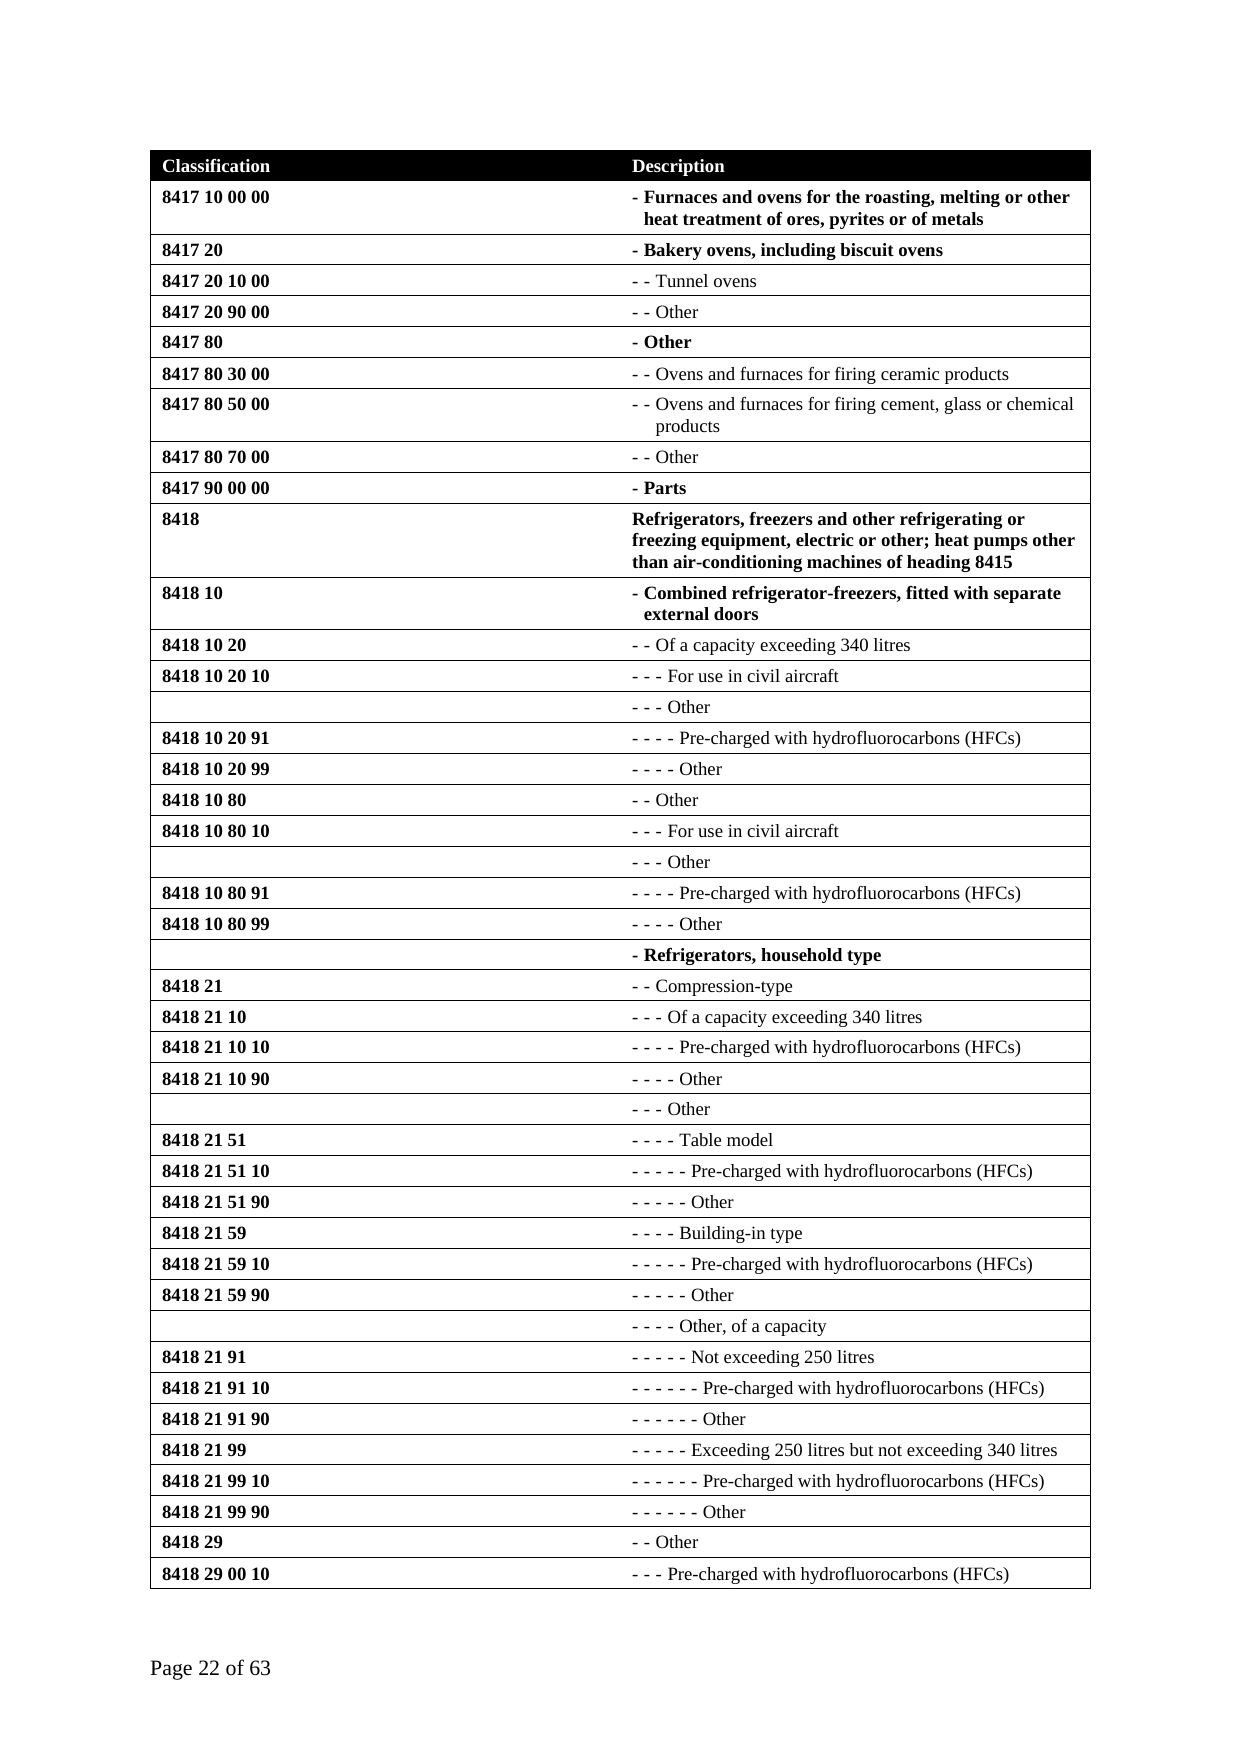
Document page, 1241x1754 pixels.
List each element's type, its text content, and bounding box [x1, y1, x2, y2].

table_cell - - - - - - Pre-charged with hydrofluorocarbons (HFCs) [621, 1373, 1090, 1402]
table_cell 8417 80 30 00 [151, 358, 621, 388]
table_cell - - - - - Pre-charged with hydrofluorocarbons (HFCs) [621, 1249, 1090, 1279]
table_cell - - - - - Not exceeding 250 litres [621, 1342, 1090, 1372]
table_cell 8418 [151, 504, 621, 577]
table_cell - - - - Other [621, 1063, 1090, 1093]
table_cell - - Ovens and furnaces for firing cement, glass or chemical products [621, 389, 1090, 441]
table_cell 8418 10 20 99 [151, 754, 621, 784]
table_cell - Refrigerators, household type [621, 940, 1090, 969]
table_cell Refrigerators, freezers and other refrigerating or freezing equipment, electric or other; heat pumps other than air-conditioning machines of heading 8415 [621, 504, 1090, 577]
table_cell 8418 10 80 99 [151, 909, 621, 938]
table_cell - - - - Pre-charged with hydrofluorocarbons (HFCs) [621, 878, 1090, 907]
table_header Description [621, 151, 1090, 181]
table_cell 8418 21 99 [151, 1435, 621, 1464]
table_cell - Other [621, 327, 1090, 357]
table_cell - - Other [621, 1527, 1090, 1557]
table_cell 8417 20 [151, 235, 621, 264]
table_cell 8418 10 [151, 578, 621, 629]
table_cell [151, 1094, 621, 1124]
table_cell 8418 21 99 90 [151, 1496, 621, 1526]
table_cell [151, 940, 621, 969]
table_cell 8417 20 90 00 [151, 296, 621, 326]
table_cell 8418 21 91 [151, 1342, 621, 1372]
table_cell 8418 10 80 [151, 785, 621, 815]
table_cell 8417 80 50 00 [151, 389, 621, 441]
table_cell - Bakery ovens, including biscuit ovens [621, 235, 1090, 264]
table_cell - - Compression-type [621, 970, 1090, 1000]
table_cell - - - - - Other [621, 1280, 1090, 1310]
table_cell - - - - Building-in type [621, 1218, 1090, 1248]
table_cell - Parts [621, 473, 1090, 502]
table_cell - - Other [621, 296, 1090, 326]
table_cell - - - Other [621, 847, 1090, 877]
table_cell - - - - - - Other [621, 1404, 1090, 1433]
table_header Classification [151, 151, 621, 181]
table_cell - - - Other [621, 1094, 1090, 1124]
table_cell - - - - - - Other [621, 1496, 1090, 1526]
table_cell 8418 29 00 10 [151, 1558, 621, 1588]
table_cell [151, 847, 621, 877]
table_cell 8418 21 59 [151, 1218, 621, 1248]
table_cell - - - - - Other [621, 1187, 1090, 1217]
table_cell - - - - - - Pre-charged with hydrofluorocarbons (HFCs) [621, 1465, 1090, 1495]
table_cell 8418 21 59 90 [151, 1280, 621, 1310]
table_cell - - Tunnel ovens [621, 265, 1090, 295]
table_cell - - - - Pre-charged with hydrofluorocarbons (HFCs) [621, 1032, 1090, 1062]
table_cell 8418 10 20 [151, 630, 621, 660]
table_cell 8418 21 10 90 [151, 1063, 621, 1093]
table_cell 8418 10 80 91 [151, 878, 621, 907]
table_cell [151, 1311, 621, 1341]
table_cell - - - - Other, of a capacity [621, 1311, 1090, 1341]
table_cell [151, 692, 621, 722]
table_cell - - Other [621, 442, 1090, 472]
table_cell 8418 21 [151, 970, 621, 1000]
table_cell 8417 20 10 00 [151, 265, 621, 295]
table_cell - - - For use in civil aircraft [621, 816, 1090, 846]
table_cell 8418 21 51 [151, 1125, 621, 1155]
table_cell 8418 21 51 10 [151, 1156, 621, 1186]
table_cell 8418 10 20 91 [151, 723, 621, 753]
table_cell 8418 29 [151, 1527, 621, 1557]
table_cell - Furnaces and ovens for the roasting, melting or other heat treatment of ores, pyrites or of metals [621, 181, 1090, 233]
table_cell - - - Other [621, 692, 1090, 722]
table_cell 8418 21 10 [151, 1001, 621, 1031]
table_cell 8418 21 59 10 [151, 1249, 621, 1279]
table_cell 8417 80 70 00 [151, 442, 621, 472]
table_cell - - - Of a capacity exceeding 340 litres [621, 1001, 1090, 1031]
table_cell 8417 90 00 00 [151, 473, 621, 502]
table_cell 8418 21 51 90 [151, 1187, 621, 1217]
table_cell 8418 21 99 10 [151, 1465, 621, 1495]
table_cell 8418 21 10 10 [151, 1032, 621, 1062]
table_cell 8418 21 91 90 [151, 1404, 621, 1433]
table_cell - - - - Pre-charged with hydrofluorocarbons (HFCs) [621, 723, 1090, 753]
table_cell - - - - Other [621, 754, 1090, 784]
table_cell 8418 21 91 10 [151, 1373, 621, 1402]
table_cell - - Other [621, 785, 1090, 815]
table_cell - - - - - Pre-charged with hydrofluorocarbons (HFCs) [621, 1156, 1090, 1186]
table_cell - - Of a capacity exceeding 340 litres [621, 630, 1090, 660]
table_cell 8418 10 20 10 [151, 661, 621, 691]
table_cell - Combined refrigerator-freezers, fitted with separate external doors [621, 578, 1090, 629]
table_cell - - - Pre-charged with hydrofluorocarbons (HFCs) [621, 1558, 1090, 1588]
table_cell - - - - Table model [621, 1125, 1090, 1155]
table_cell 8417 10 00 00 [151, 181, 621, 233]
table_cell - - - - Other [621, 909, 1090, 938]
table_cell - - Ovens and furnaces for firing ceramic products [621, 358, 1090, 388]
table_cell - - - For use in civil aircraft [621, 661, 1090, 691]
table_cell - - - - - Exceeding 250 litres but not exceeding 340 litres [621, 1435, 1090, 1464]
table_cell 8418 10 80 10 [151, 816, 621, 846]
table_cell 8417 80 [151, 327, 621, 357]
